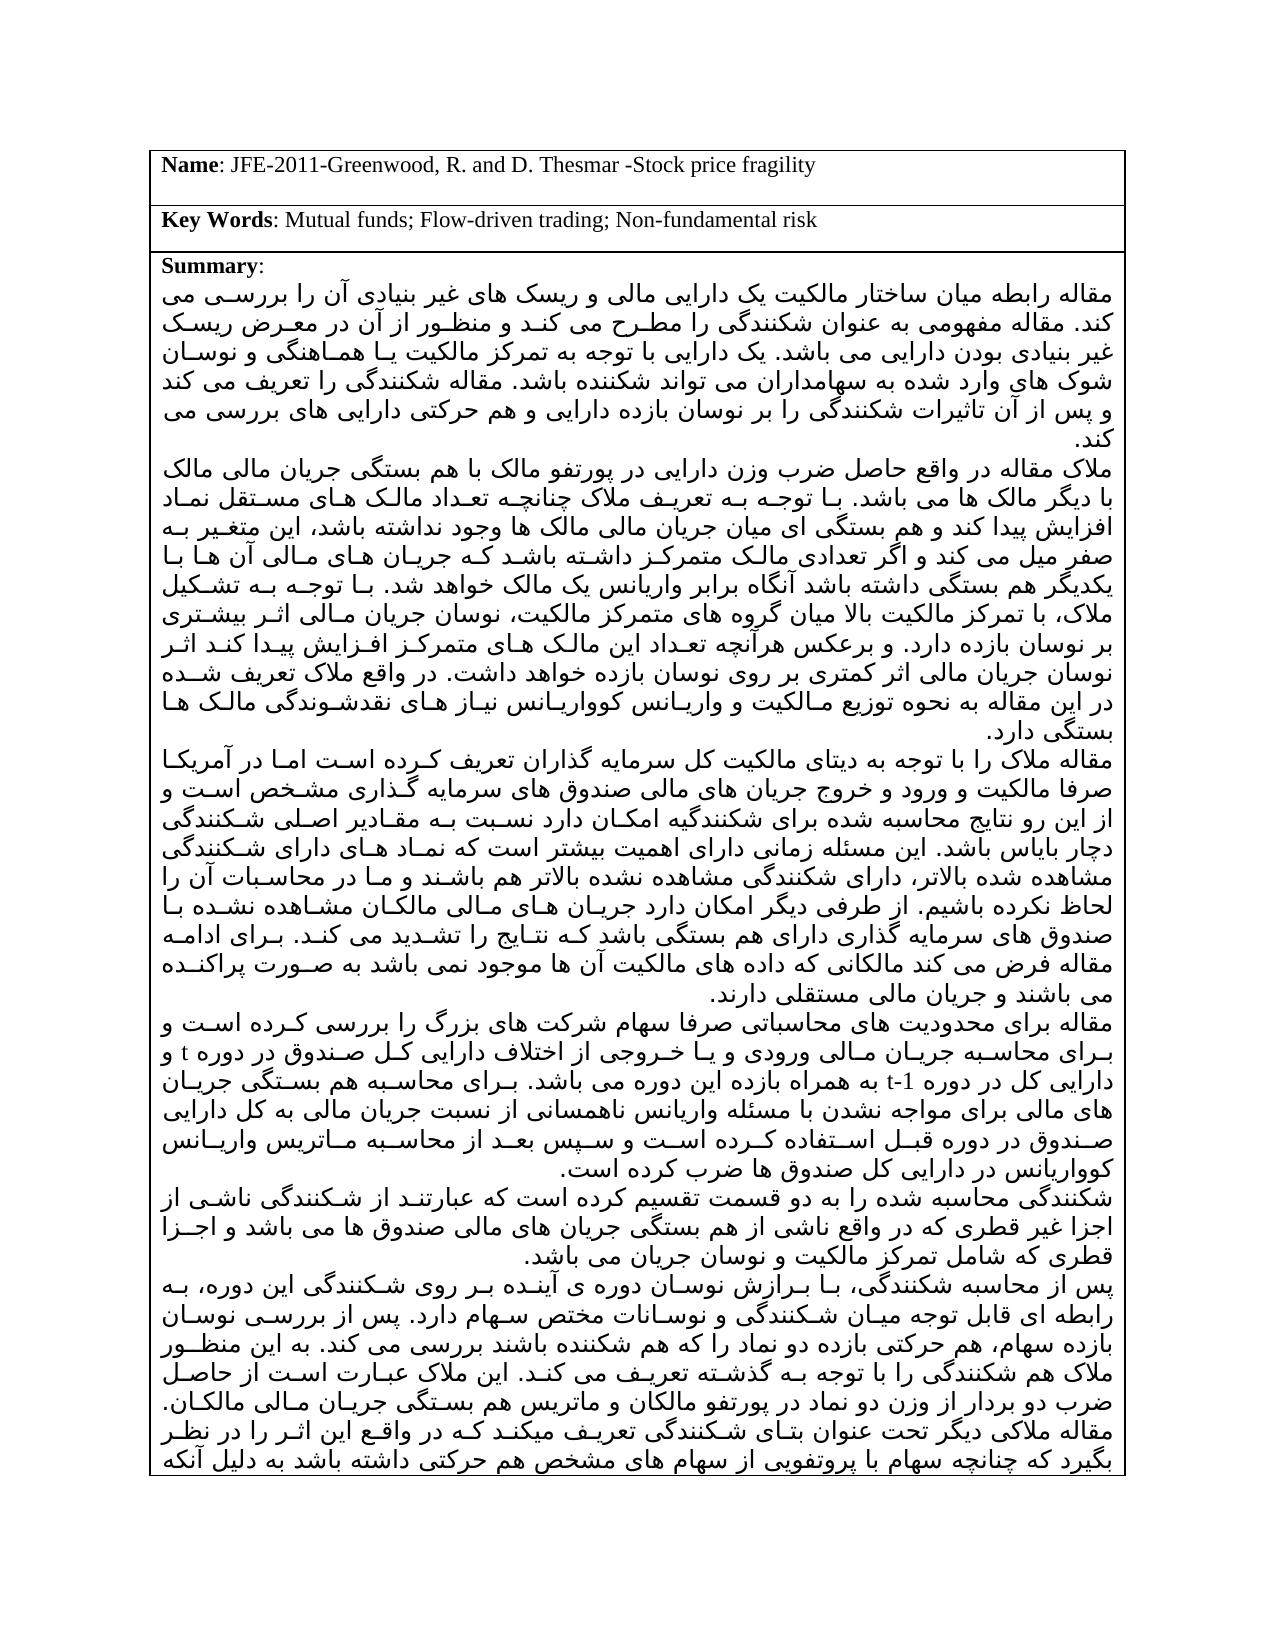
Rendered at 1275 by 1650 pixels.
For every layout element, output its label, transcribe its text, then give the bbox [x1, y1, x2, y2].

table_cell Key Words: Mutual funds; Flow-driven trading; Non-fundamental risk [151, 206, 1124, 251]
table_header Name: JFE-2011-Greenwood, R. and D. Thesmar -Stock price fragility [151, 151, 1124, 205]
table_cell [151, 253, 1124, 1475]
